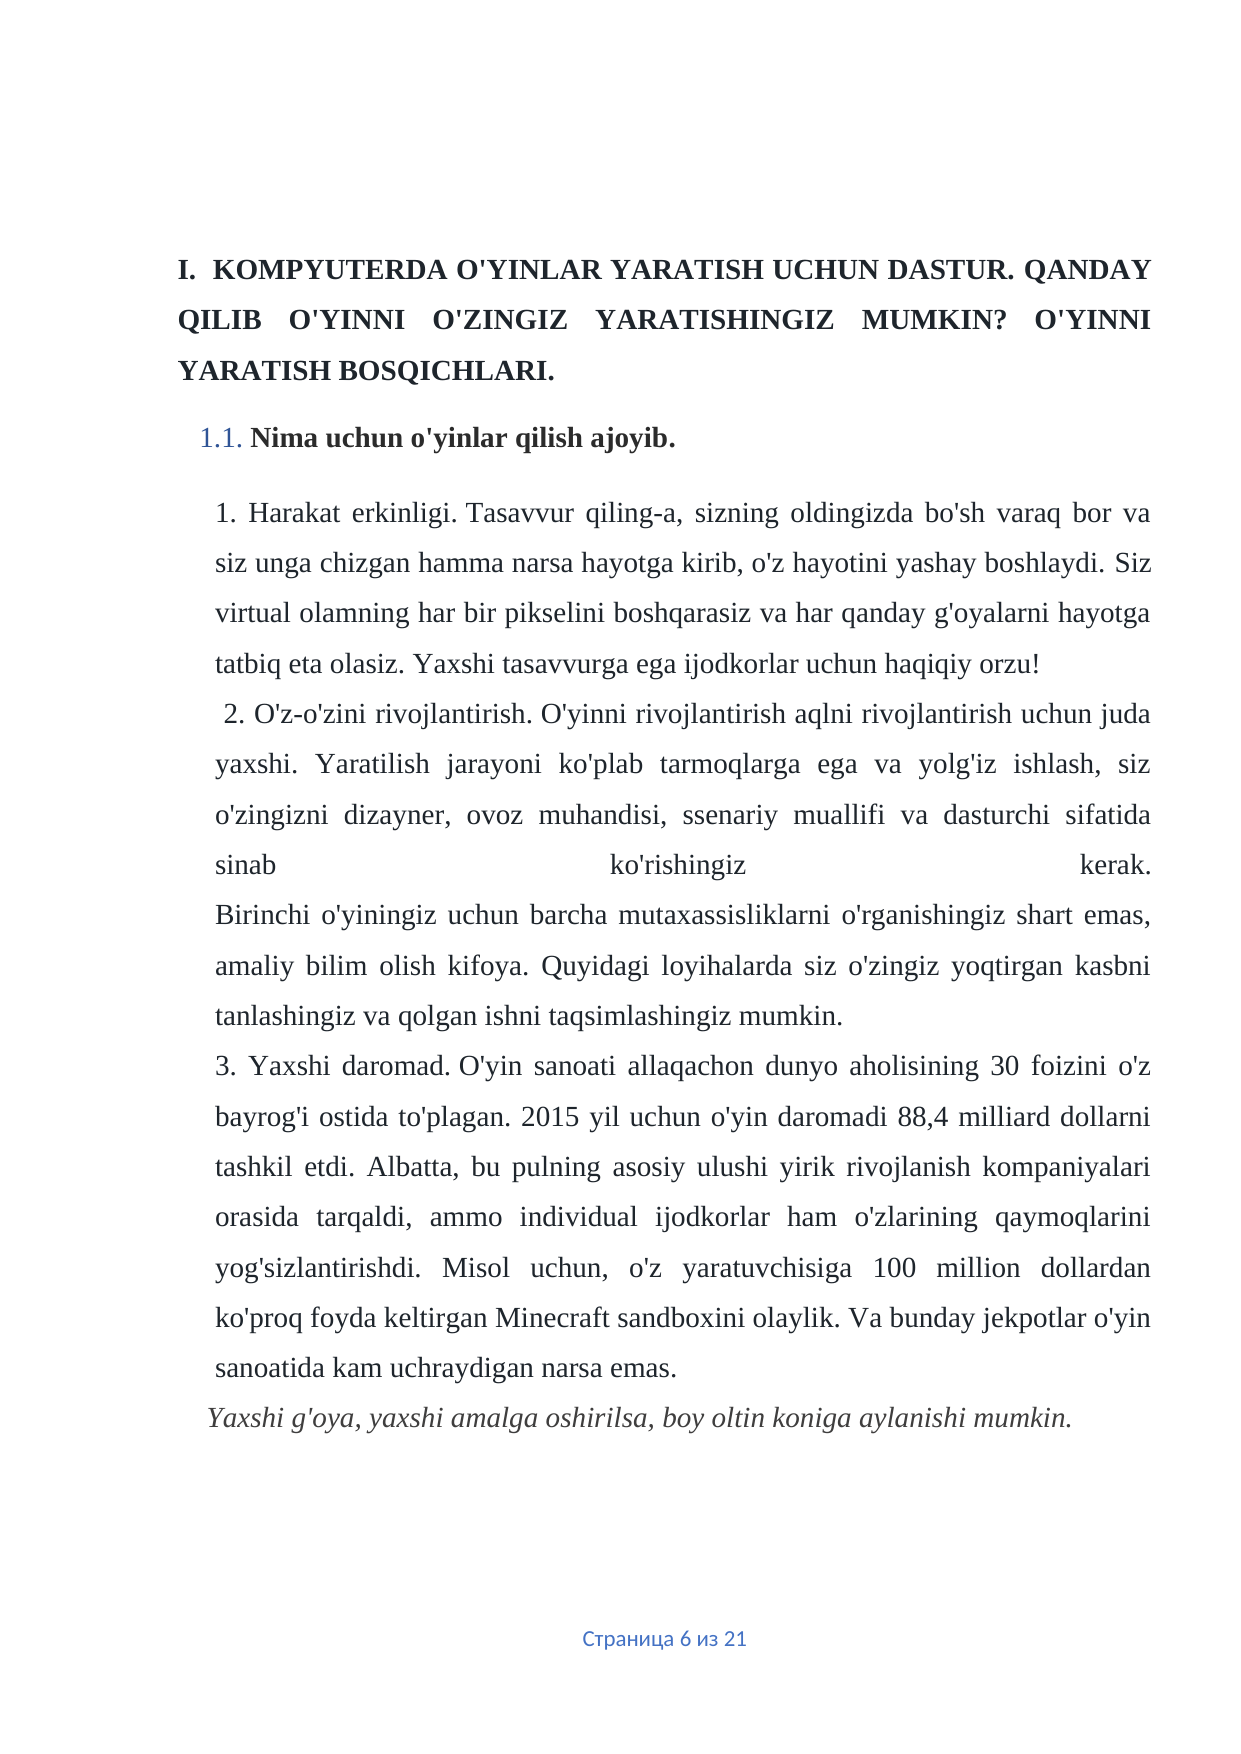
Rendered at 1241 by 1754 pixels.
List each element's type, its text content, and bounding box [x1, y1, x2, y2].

text 2. O'z-o'zini rivojlantirish. O'yinni rivojlantirish aqlni rivojlantirish uchun juda yaxshi. Yaratilish jarayoni ko'plab tarmoqlarga ega va yolg'iz ishlash, siz o'zingizni dizayner, ovoz muhandisi, ssenariy muallifi va dasturchi sifatida sinab ko'rishingiz kerak. Birinchi o'yiningiz uchun barcha mutaxassisliklarni o'rganishingiz shart emas, amaliy bilim olish kifoya. Quyidagi loyihalarda siz o'zingiz yoqtirgan kasbni tanlashingiz va qolgan ishni taqsimlashingiz mumkin. [215, 696, 1152, 1032]
text I. KOMPYUTERDA O'YINLAR YARATISH UCHUN DASTUR. QANDAY QILIB O'YINNI O'ZINGIZ YARATISHINGIZ MUMKIN? O'YINNI YARATISH BOSQICHLARI. [177, 252, 1152, 386]
text 3. Yaxshi daromad. O'yin sanoati allaqachon dunyo aholisining 30 foizini o'z bayrog'i ostida to'plagan. 2015 yil uchun o'yin daromadi 88,4 milliard dollarni tashkil etdi. Albatta, bu pulning asosiy ulushi yirik rivojlanish kompaniyalari orasida tarqaldi, ammo individual ijodkorlar ham o'zlarining qaymoqlarini yog'sizlantirishdi. Misol uchun, o'z yaratuvchisiga 100 million dollardan ko'proq foyda keltirgan Minecraft sandboxini olaylik. Va bunday jekpotlar o'yin sanoatida kam uchraydigan narsa emas. [215, 1048, 1152, 1384]
text 1. Harakat erkinligi. Tasavvur qiling-a, sizning oldingizda bo'sh varaq bor va siz unga chizgan hamma narsa hayotga kirib, o'z hayotini yashay boshlaydi. Siz virtual olamning har bir pikselini boshqarasiz va har qanday g'oyalarni hayotga tatbiq eta olasiz. Yaxshi tasavvurga ega ijodkorlar uchun haqiqiy orzu! [215, 495, 1152, 679]
text Yaxshi g'oya, yaxshi amalga oshirilsa, boy oltin koniga aylanishi mumkin. [177, 1401, 1152, 1434]
subtitle 1.1. Nima uchun o'yinlar qilish ajoyib. [177, 420, 1152, 453]
